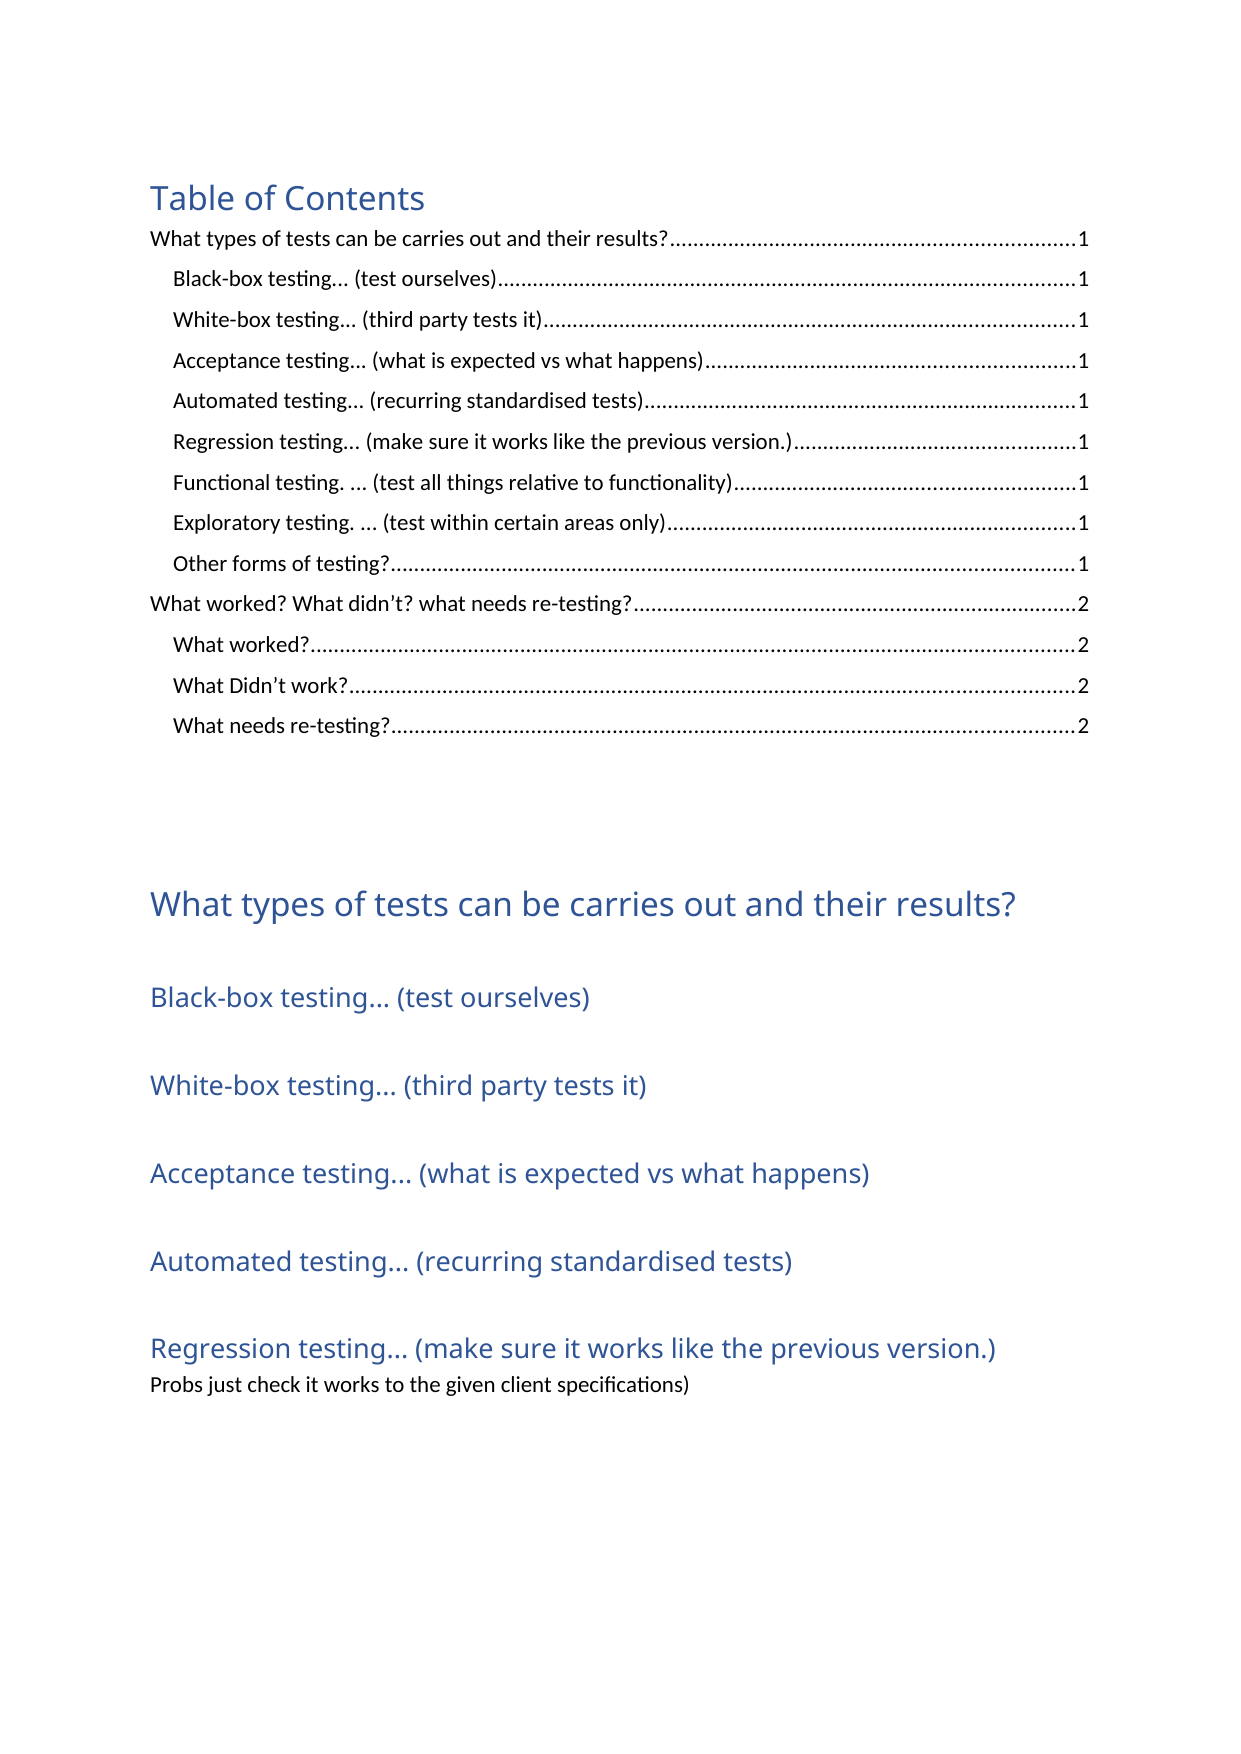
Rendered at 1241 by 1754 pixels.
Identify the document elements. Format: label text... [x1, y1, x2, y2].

subtitle Regression testing... (make sure it works like the previous version.) [150, 1330, 1090, 1367]
subtitle Automated testing... (recurring standardised tests) [150, 1242, 1090, 1279]
subtitle White-box testing... (third party tests it) [150, 1066, 1090, 1103]
text Probs just check it works to the given client specifications) [150, 1370, 1090, 1398]
subtitle Acceptance testing... (what is expected vs what happens) [150, 1154, 1090, 1191]
subtitle Black-box testing... (test ourselves) [150, 978, 1090, 1015]
subtitle What types of tests can be carries out and their results? [150, 881, 1090, 927]
